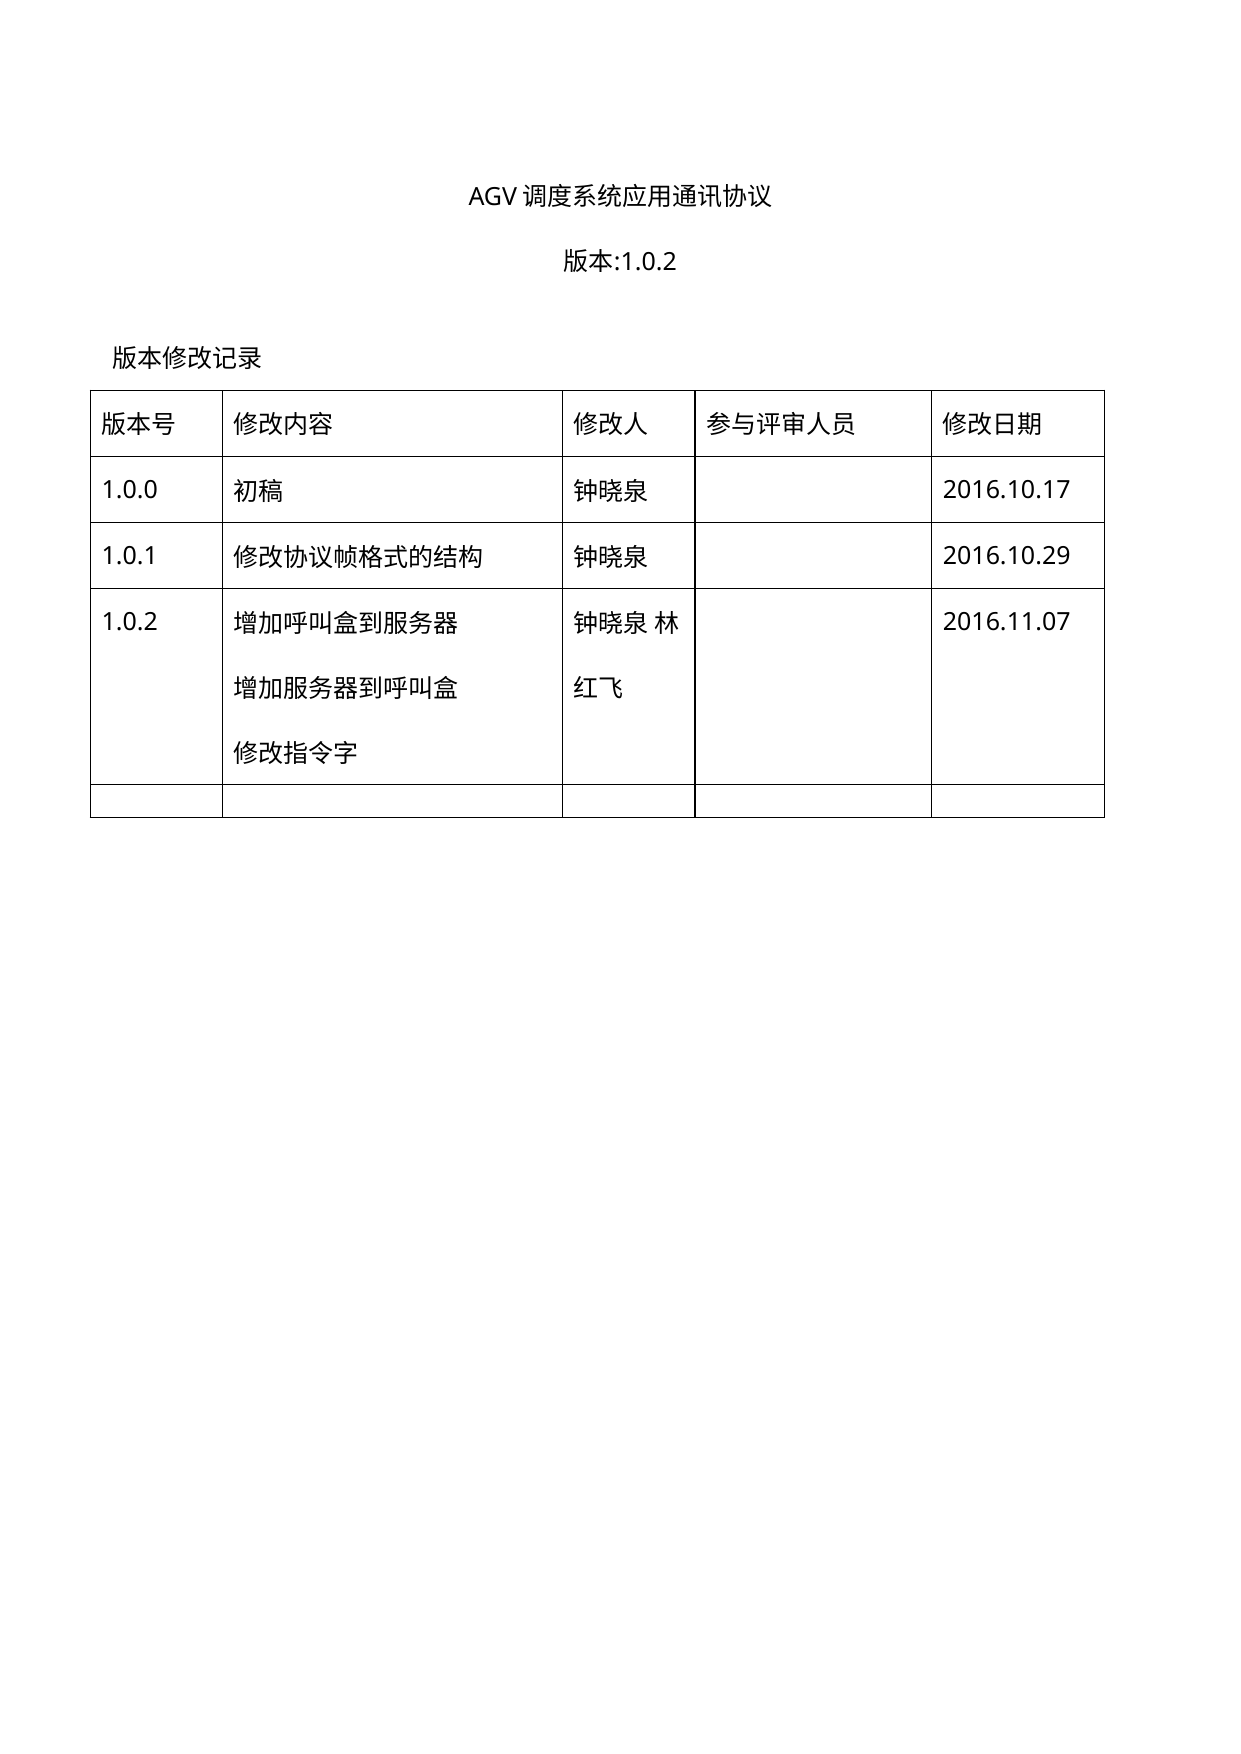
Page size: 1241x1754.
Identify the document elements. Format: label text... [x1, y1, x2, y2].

table_cell 2016.10.29 [932, 523, 1104, 588]
table_header 版本号 [91, 391, 222, 456]
text AGV调度系统应用通讯协议 [112, 162, 1128, 227]
table_cell [696, 457, 931, 522]
table_cell [696, 785, 931, 817]
table_cell [223, 785, 562, 817]
table_cell [91, 785, 222, 817]
table_header 参与评审人员 [696, 391, 931, 456]
table_cell 钟晓泉 [563, 457, 694, 522]
table_cell 1.0.0 [91, 457, 222, 522]
table_cell 钟晓泉 [563, 523, 694, 588]
table_cell 钟晓泉 林红飞 [563, 589, 694, 784]
text 版本:1.0.2 [112, 227, 1128, 292]
text 版本修改记录 [112, 324, 1128, 389]
table_header 修改日期 [932, 391, 1104, 456]
table_cell 增加呼叫盒到服务器 增加服务器到呼叫盒 修改指令字 [223, 589, 562, 784]
table_cell 2016.10.17 [932, 457, 1104, 522]
table_cell [696, 523, 931, 588]
table_cell 初稿 [223, 457, 562, 522]
table_cell [696, 589, 931, 784]
table_cell [563, 785, 694, 817]
table_cell [932, 785, 1104, 817]
table_header 修改人 [563, 391, 694, 456]
table_cell 1.0.1 [91, 523, 222, 588]
table_cell 修改协议帧格式的结构 [223, 523, 562, 588]
table_header 修改内容 [223, 391, 562, 456]
table_cell 2016.11.07 [932, 589, 1104, 784]
table_cell 1.0.2 [91, 589, 222, 784]
